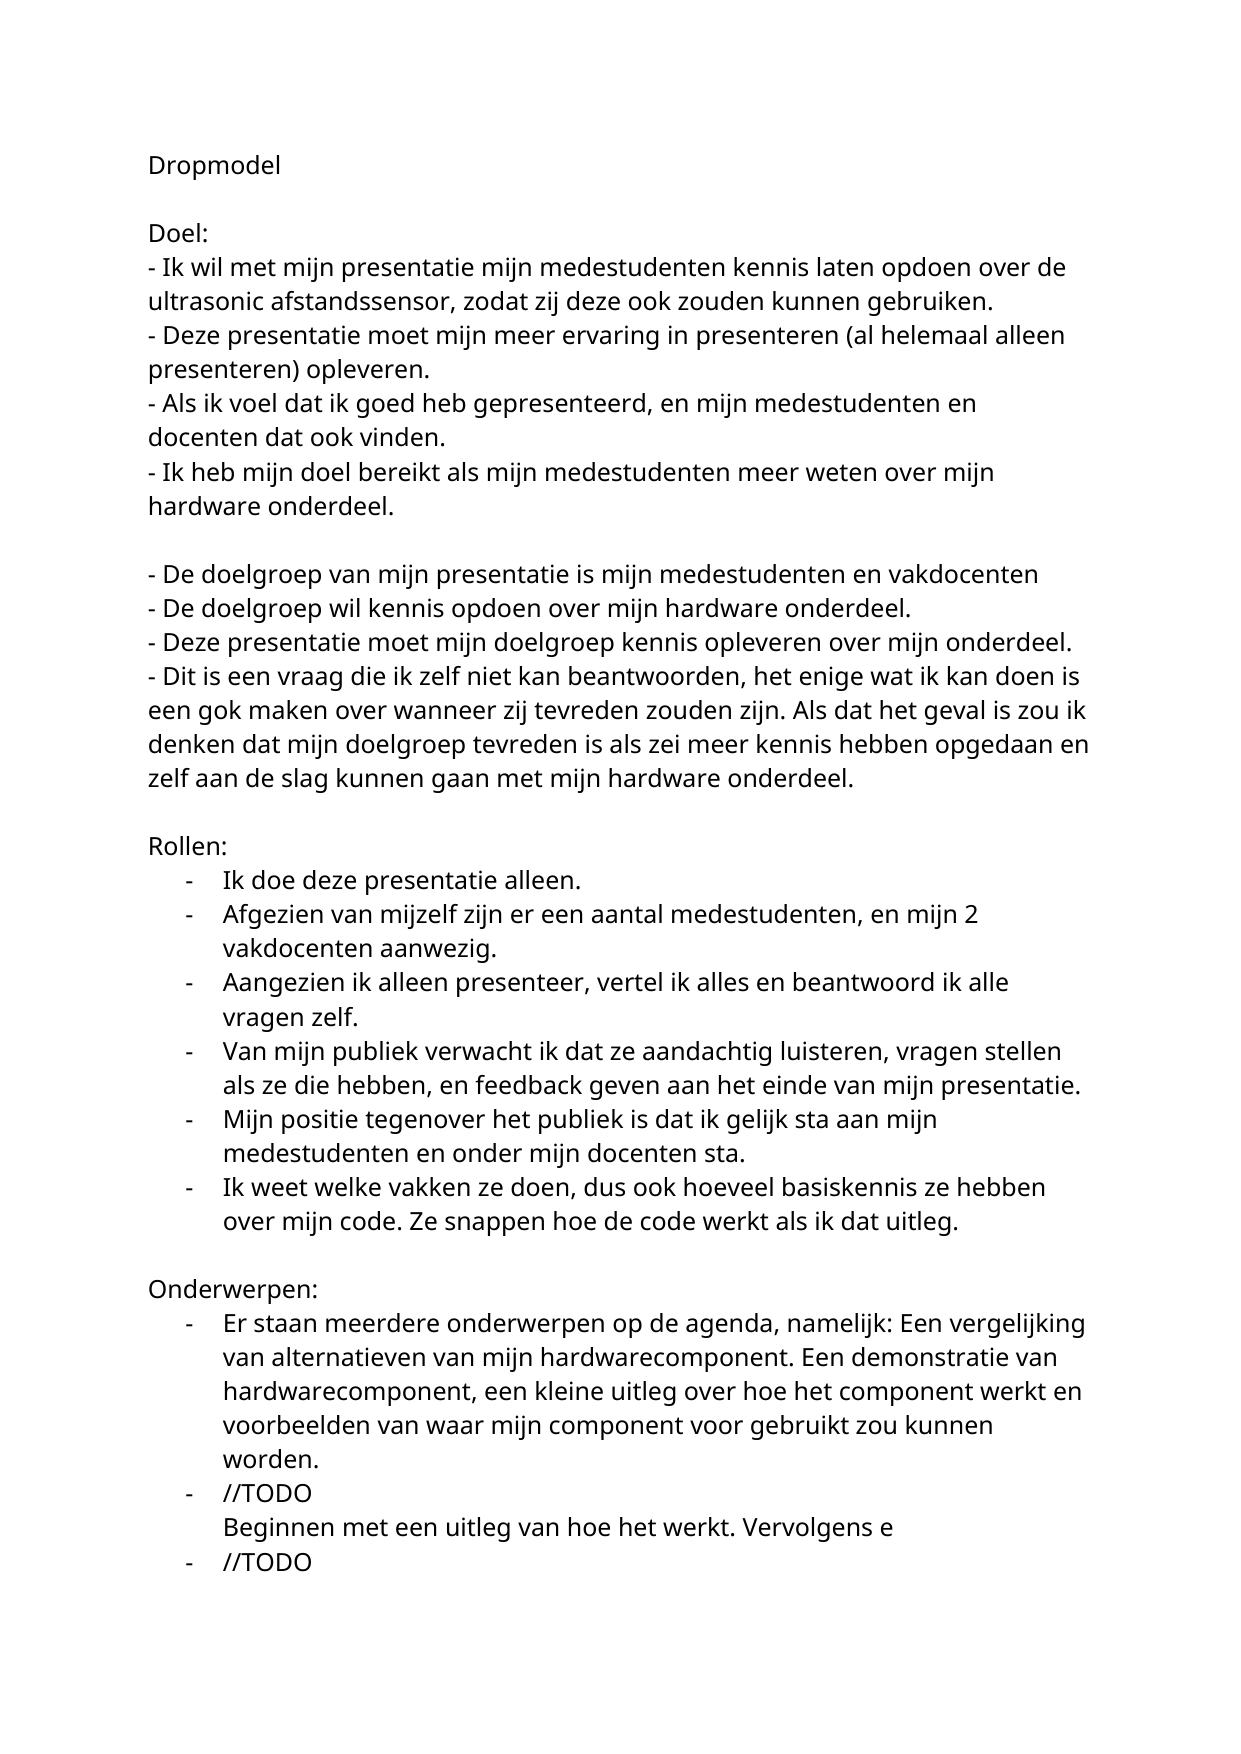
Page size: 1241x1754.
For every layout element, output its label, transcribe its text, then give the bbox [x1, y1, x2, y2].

text - De doelgroep wil kennis opdoen over mijn hardware onderdeel. [148, 590, 1093, 624]
text - De doelgroep van mijn presentatie is mijn medestudenten en vakdocenten [148, 556, 1093, 590]
text - Deze presentatie moet mijn doelgroep kennis opleveren over mijn onderdeel. [148, 624, 1093, 658]
list Mijn positie tegenover het publiek is dat ik gelijk sta aan mijn medestudenten en onder mijn docenten sta. [185, 1101, 1093, 1169]
text - Deze presentatie moet mijn meer ervaring in presenteren (al helemaal alleen presenteren) opleveren. [148, 318, 1093, 386]
list //TODO [185, 1544, 1093, 1578]
list Er staan meerdere onderwerpen op de agenda, namelijk: Een vergelijking van alternatieven van mijn hardwarecomponent. Een demonstratie van hardwarecomponent, een kleine uitleg over hoe het component werkt en voorbeelden van waar mijn component voor gebruikt zou kunnen worden. [185, 1306, 1093, 1476]
text - Ik wil met mijn presentatie mijn medestudenten kennis laten opdoen over de ultrasonic afstandssensor, zodat zij deze ook zouden kunnen gebruiken. [148, 250, 1093, 318]
list //TODO [185, 1476, 1093, 1510]
list Aangezien ik alleen presenteer, vertel ik alles en beantwoord ik alle vragen zelf. [185, 965, 1093, 1033]
text Dropmodel [148, 148, 1093, 182]
text Doel: [148, 216, 1093, 250]
list Afgezien van mijzelf zijn er een aantal medestudenten, en mijn 2 vakdocenten aanwezig. [185, 897, 1093, 965]
text - Ik heb mijn doel bereikt als mijn medestudenten meer weten over mijn hardware onderdeel. [148, 454, 1093, 522]
list Van mijn publiek verwacht ik dat ze aandachtig luisteren, vragen stellen als ze die hebben, en feedback geven aan het einde van mijn presentatie. [185, 1033, 1093, 1101]
list Beginnen met een uitleg van hoe het werkt. Vervolgens e [223, 1510, 1093, 1544]
text Rollen: [148, 829, 1093, 863]
text Onderwerpen: [148, 1272, 1093, 1306]
text - Als ik voel dat ik goed heb gepresenteerd, en mijn medestudenten en docenten dat ook vinden. [148, 386, 1093, 454]
text - Dit is een vraag die ik zelf niet kan beantwoorden, het enige wat ik kan doen is een gok maken over wanneer zij tevreden zouden zijn. Als dat het geval is zou ik denken dat mijn doelgroep tevreden is als zei meer kennis hebben opgedaan en zelf aan de slag kunnen gaan met mijn hardware onderdeel. [148, 658, 1093, 795]
list Ik weet welke vakken ze doen, dus ook hoeveel basiskennis ze hebben over mijn code. Ze snappen hoe de code werkt als ik dat uitleg. [185, 1169, 1093, 1238]
list Ik doe deze presentatie alleen. [185, 863, 1093, 897]
